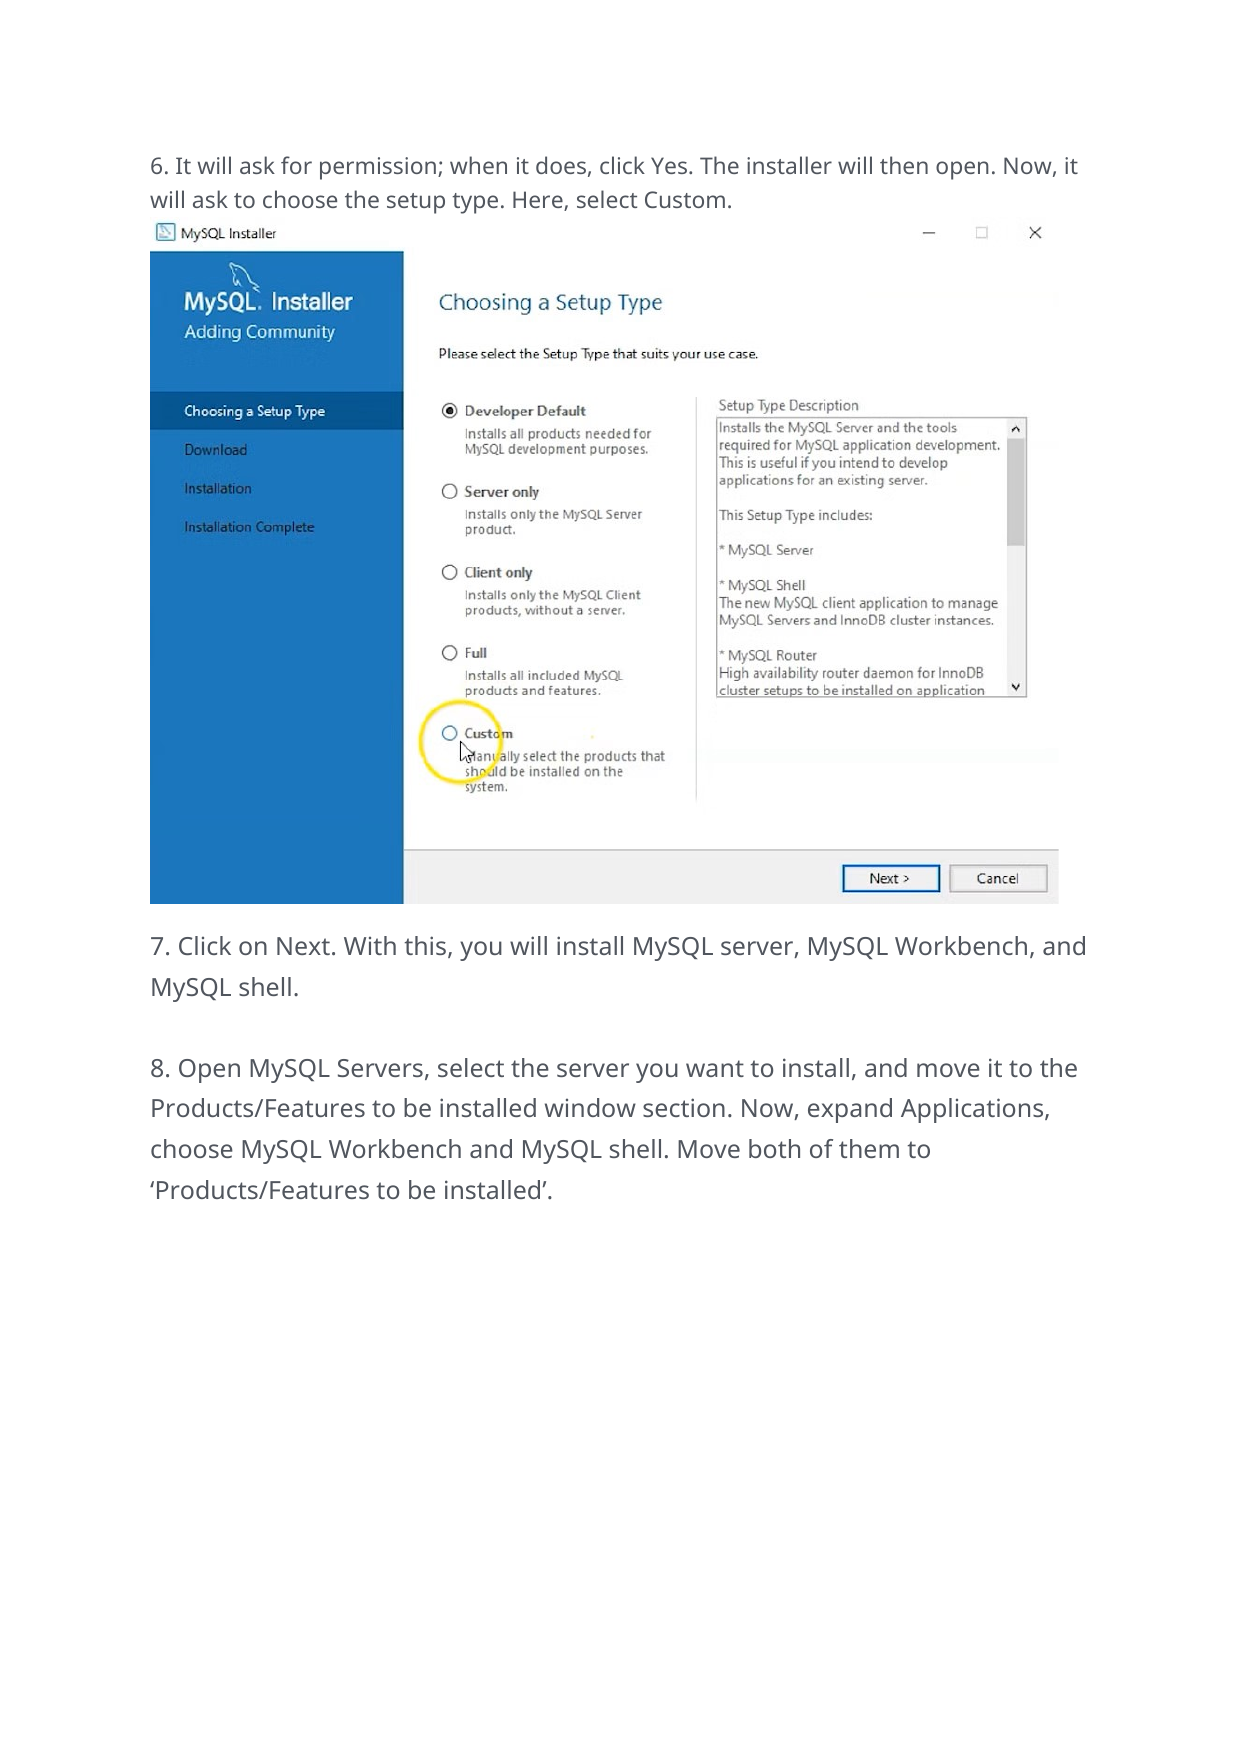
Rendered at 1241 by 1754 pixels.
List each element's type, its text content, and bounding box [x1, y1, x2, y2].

picture [150, 217, 1059, 904]
text 8. Open MySQL Servers, select the server you want to install, and move it to the Products/Features to be installed window section. Now, expand Applications, choose MySQL Workbench and MySQL shell. Move both of them to ‘Products/Features to be installed’. [150, 1044, 1090, 1206]
text 7. Click on Next. With this, you will install MySQL server, MySQL Workbench, and MySQL shell. [150, 922, 1090, 1003]
